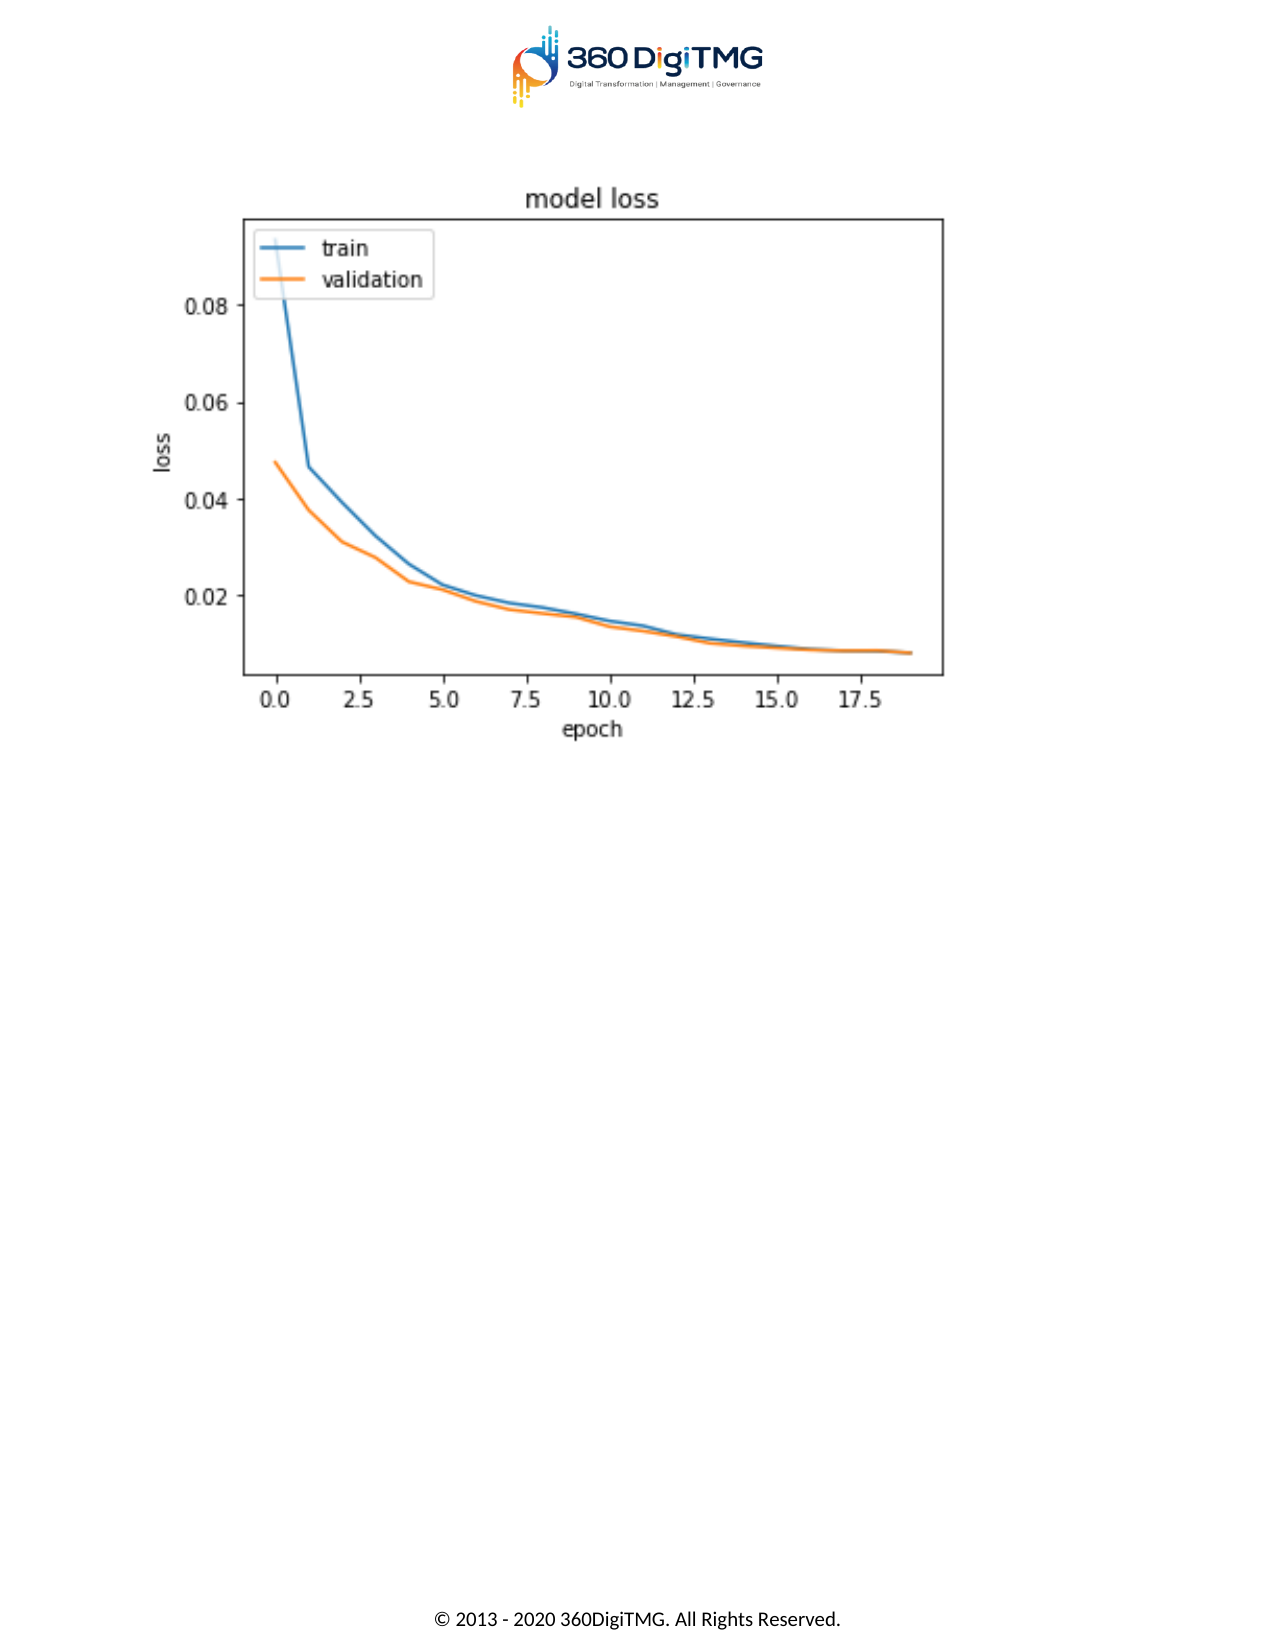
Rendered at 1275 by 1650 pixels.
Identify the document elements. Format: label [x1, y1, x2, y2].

picture [139, 173, 957, 754]
picture [512, 25, 763, 108]
